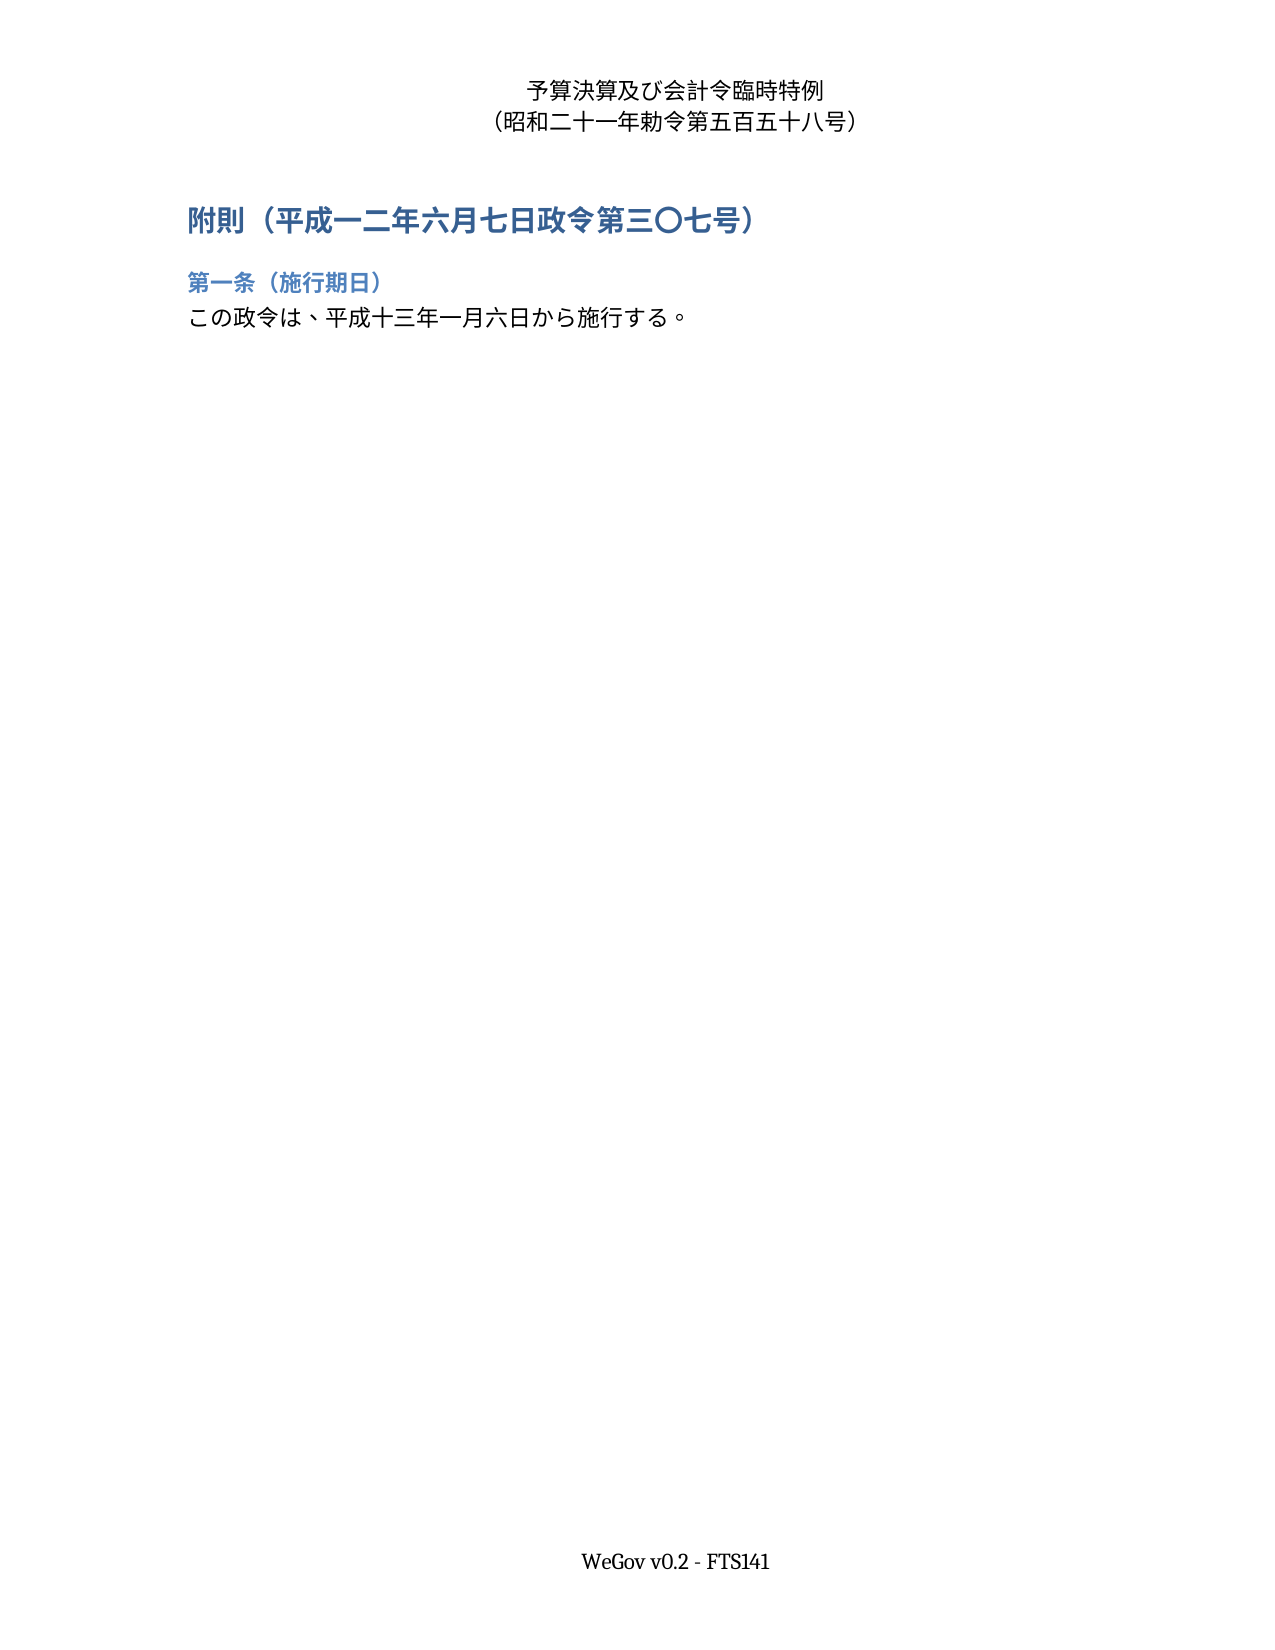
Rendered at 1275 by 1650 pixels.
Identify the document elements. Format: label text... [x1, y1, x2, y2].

subtitle 第一条（施行期日） [187, 266, 1087, 298]
subtitle 附則（平成一二年六月七日政令第三〇七号） [187, 200, 1087, 240]
text この政令は、平成十三年一月六日から施行する。 [187, 302, 1087, 334]
